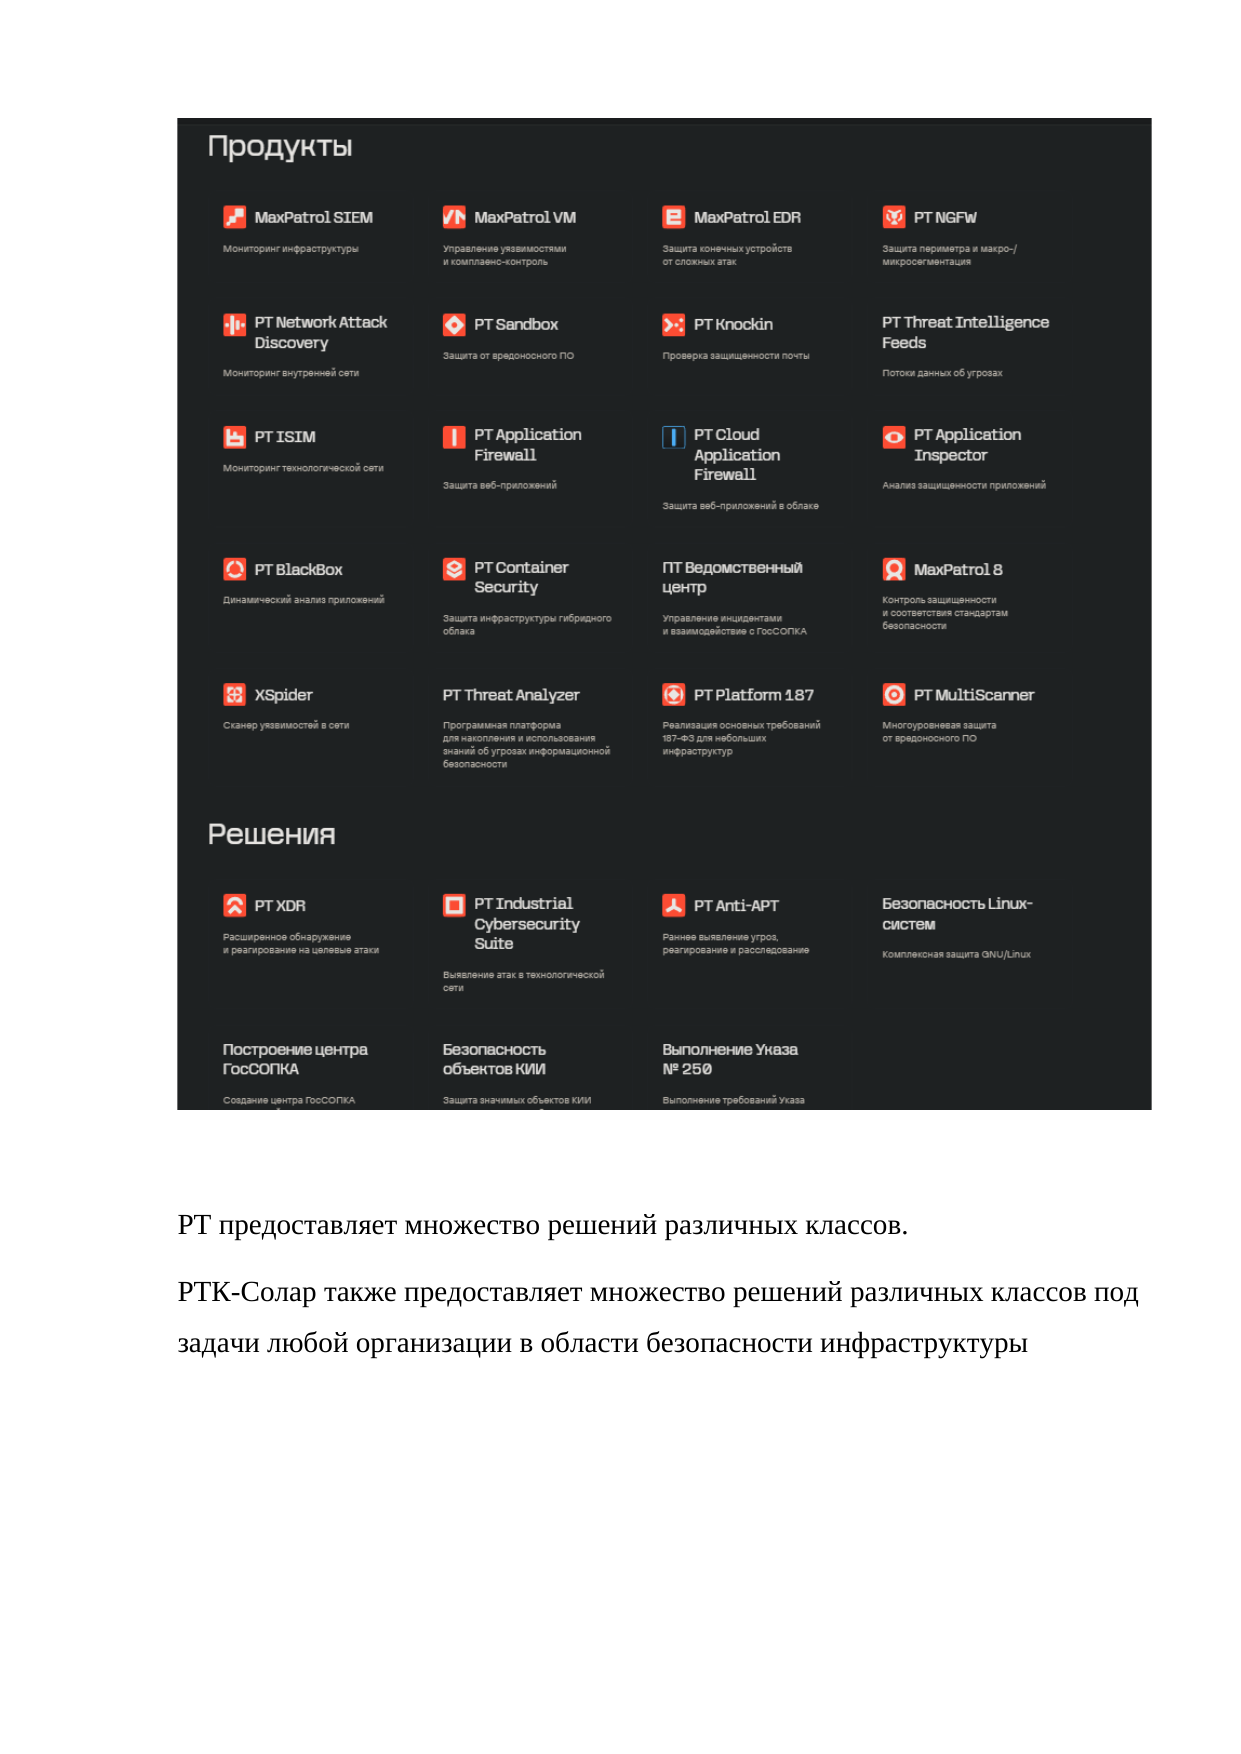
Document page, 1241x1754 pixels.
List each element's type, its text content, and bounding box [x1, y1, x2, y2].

text РТК-Солар также предоставляет множество решений различных классов под задачи любой организации в области безопасности инфраструктуры [177, 1274, 1152, 1358]
picture [177, 118, 1152, 1110]
text PT предоставляет множество решений различных классов. [177, 1207, 1152, 1241]
